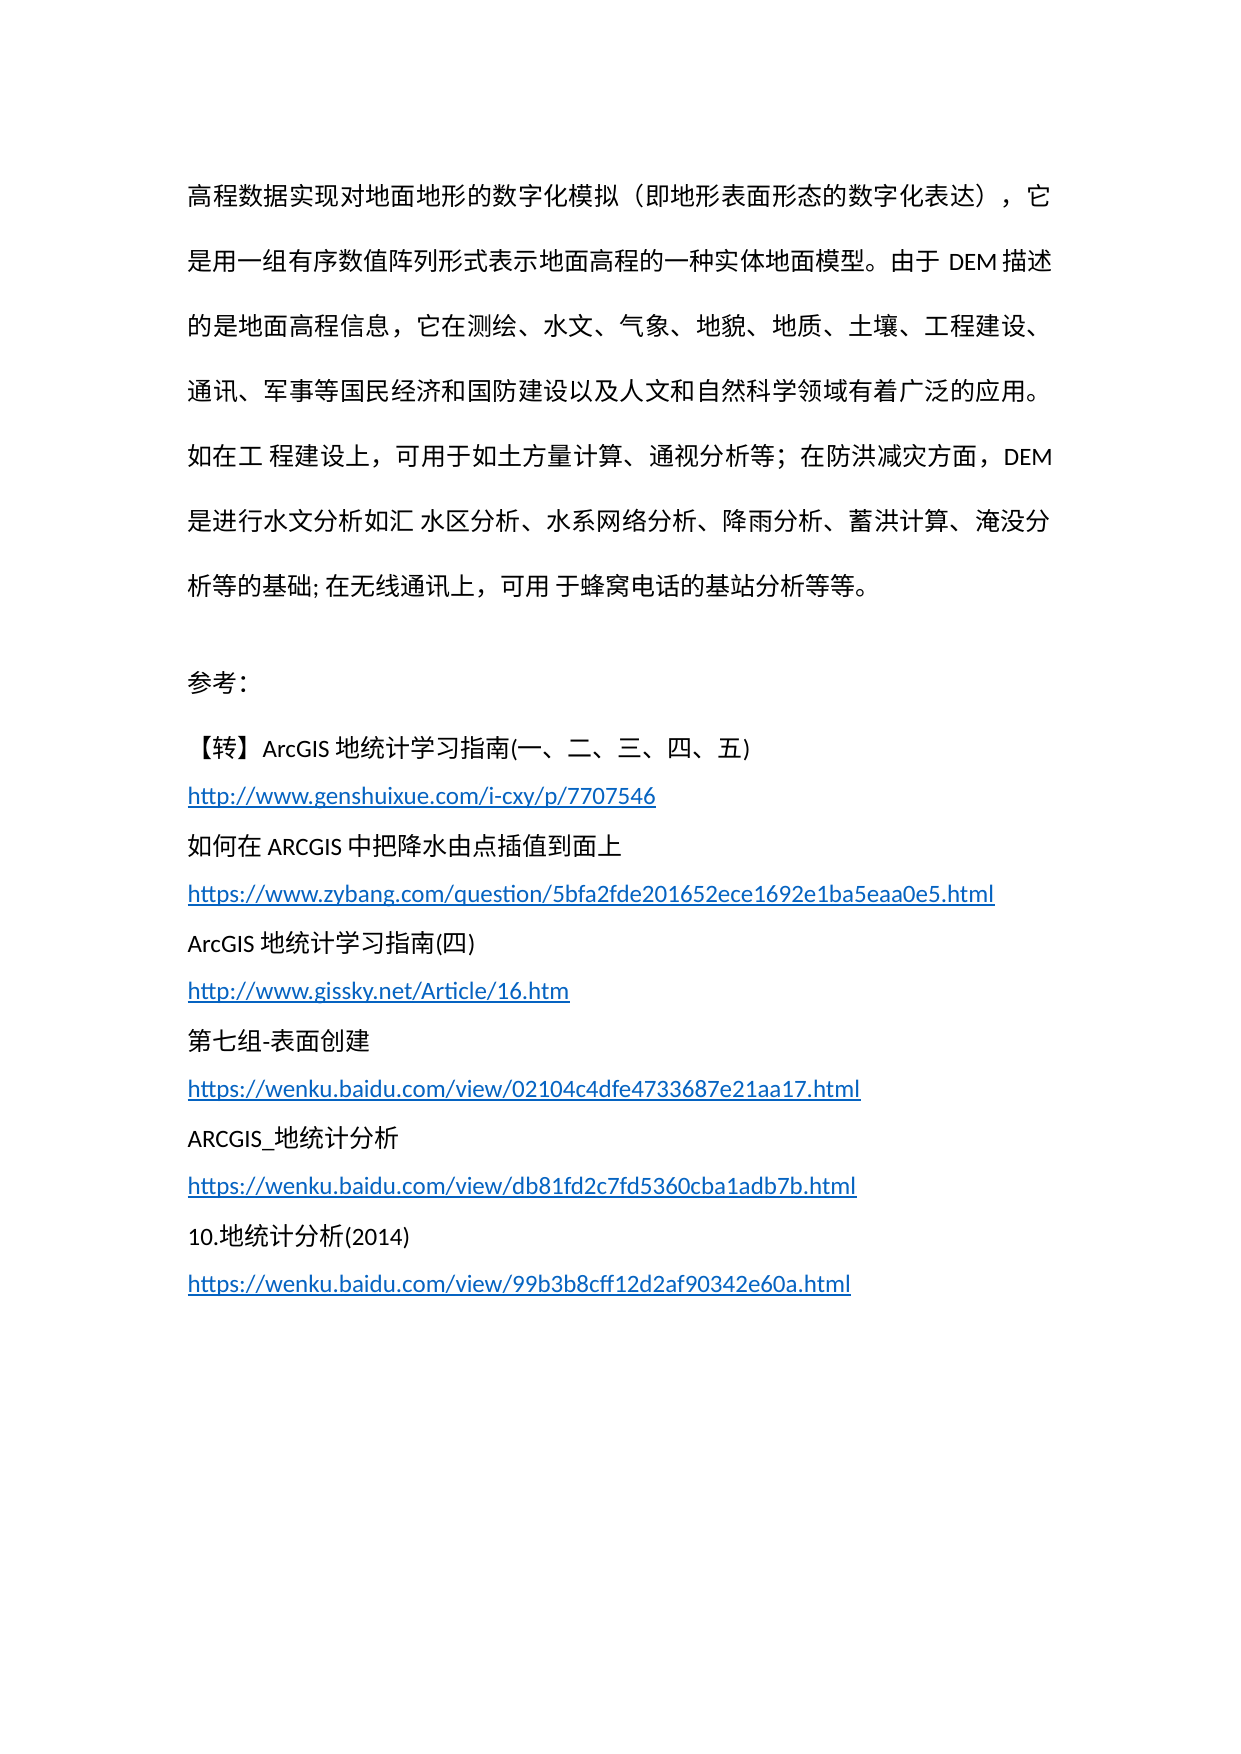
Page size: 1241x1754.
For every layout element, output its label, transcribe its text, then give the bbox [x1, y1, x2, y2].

text ARCGIS_地统计分析 [187, 1104, 1053, 1169]
text http://www.genshuixue.com/i-cxy/p/7707546 [187, 779, 1053, 812]
text 【转】ArcGIS 地统计学习指南(一、二、三、四、五) [187, 714, 1053, 779]
text https://wenku.baidu.com/view/02104c4dfe4733687e21aa17.html [187, 1072, 1053, 1104]
text https://wenku.baidu.com/view/db81fd2c7fd5360cba1adb7b.html [187, 1169, 1053, 1202]
text ArcGIS 地统计学习指南(四) [187, 909, 1053, 974]
text 第七组-表面创建 [187, 1007, 1053, 1072]
text 10.地统计分析(2014) [187, 1202, 1053, 1267]
text 如何在ARCGIS中把降水由点插值到面上 [187, 812, 1053, 877]
text http://www.gissky.net/Article/16.htm [187, 974, 1053, 1007]
text https://wenku.baidu.com/view/99b3b8cff12d2af90342e60a.html [187, 1267, 1053, 1299]
text 参考： [187, 649, 1053, 714]
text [187, 162, 1053, 617]
text https://www.zybang.com/question/5bfa2fde201652ece1692e1ba5eaa0e5.html [187, 877, 1053, 909]
